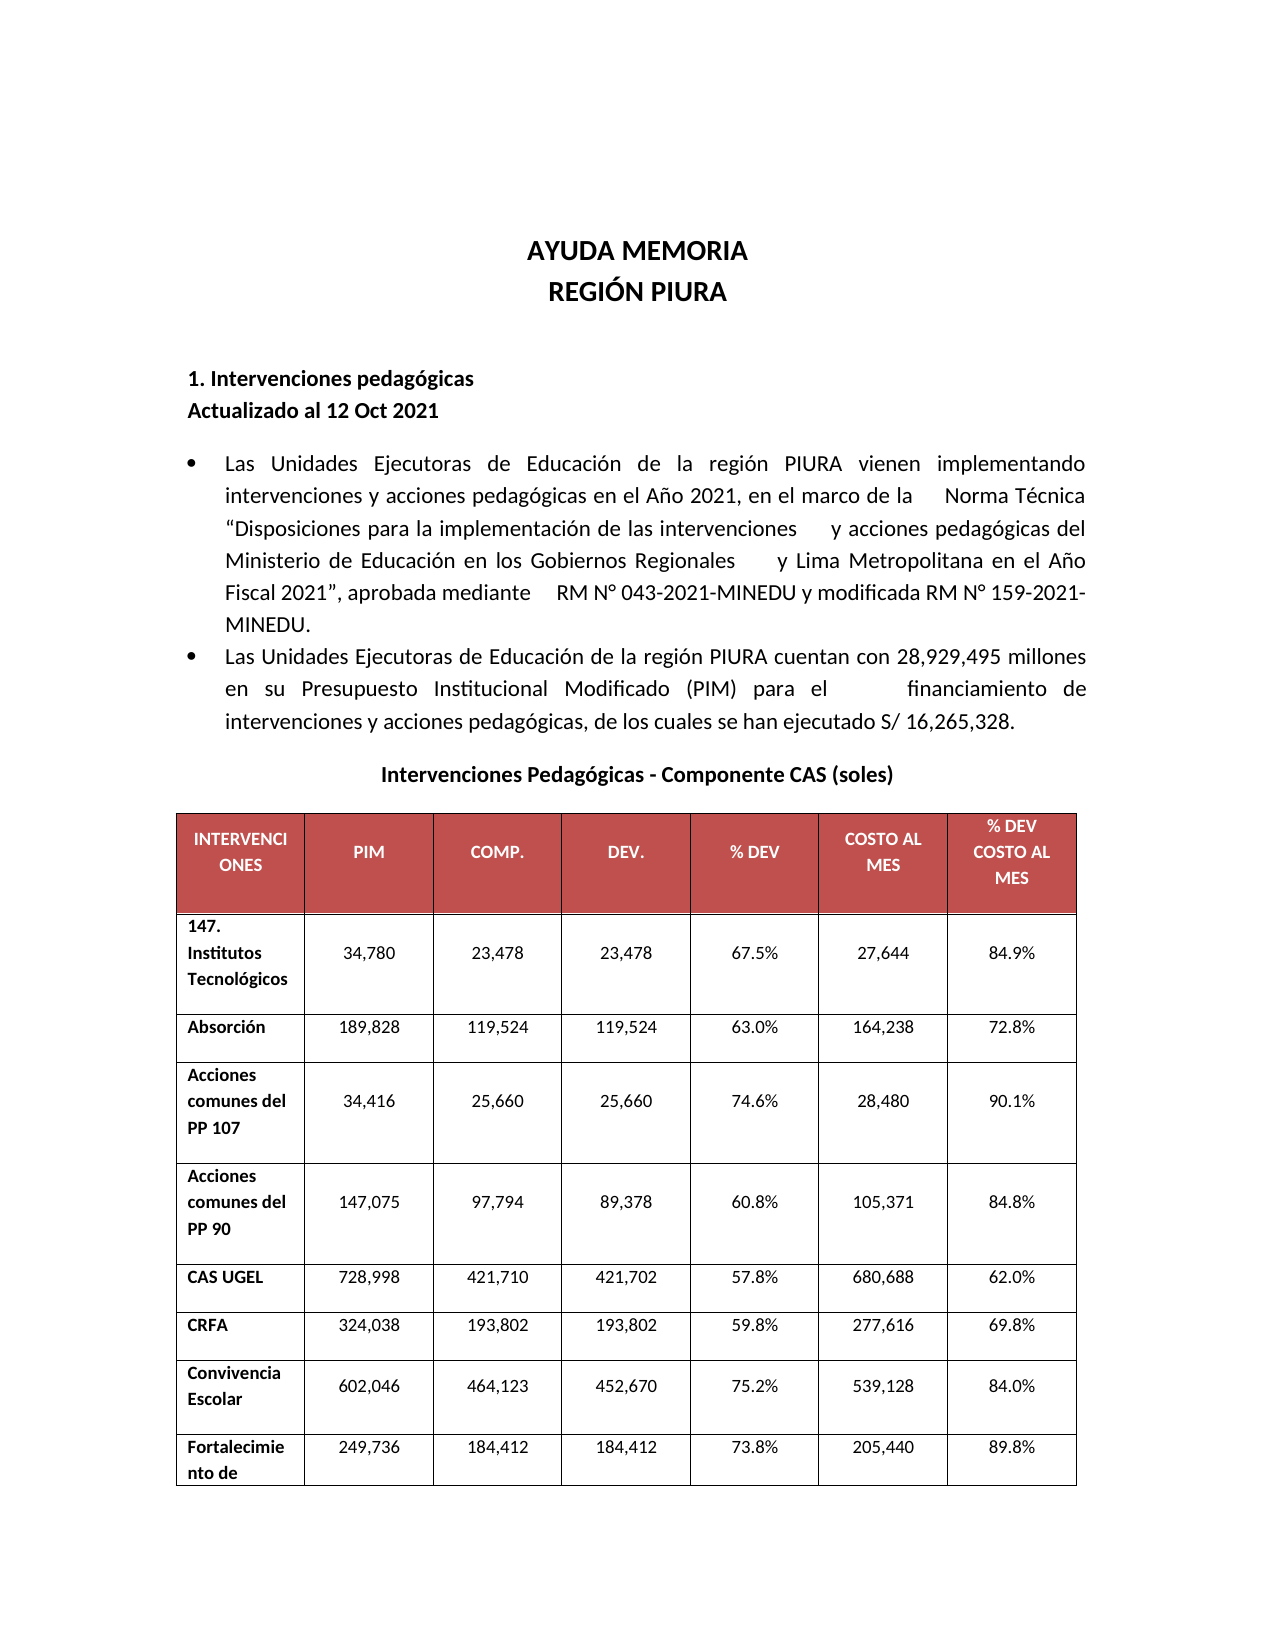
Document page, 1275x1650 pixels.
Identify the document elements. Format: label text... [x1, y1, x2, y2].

table_cell 23,478 [562, 915, 690, 1014]
table_cell 72.8% [948, 1015, 1076, 1062]
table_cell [177, 1435, 304, 1484]
table_cell 249,736 [305, 1435, 433, 1484]
list Las Unidades Ejecutoras de Educación de la región PIURA cuentan con 28,929,495 millones en su Presupuesto Institucional Modificado (PIM) para el financiamiento de intervenciones y acciones pedagógicas, de los cuales se han ejecutado S/ 16,265,328. [187, 642, 1087, 735]
table_cell 147. Institutos Tecnológicos [177, 915, 304, 1014]
table_cell 69.8% [948, 1313, 1076, 1360]
title AYUDA MEMORIA REGIÓN PIURA [187, 232, 1087, 309]
list Las Unidades Ejecutoras de Educación de la región PIURA vienen implementando intervenciones y acciones pedagógicas en el Año 2021, en el marco de la Norma Técnica “Disposiciones para la implementación de las intervenciones y acciones pedagógicas del Ministerio de Educación en los Gobiernos Regionales y Lima Metropolitana en el Año Fiscal 2021”, aprobada mediante RM N° 043-2021-MINEDU y modificada RM N° 159-2021-MINEDU. [187, 449, 1087, 638]
table_cell 421,702 [562, 1265, 690, 1312]
table_cell 147,075 [305, 1164, 433, 1264]
table_cell 193,802 [562, 1313, 690, 1360]
table_cell 602,046 [305, 1361, 433, 1434]
table_cell 28,480 [819, 1063, 947, 1163]
table_cell 27,644 [819, 915, 947, 1014]
table_cell 84.9% [948, 915, 1076, 1014]
table_cell 324,038 [305, 1313, 433, 1360]
table_cell 189,828 [305, 1015, 433, 1062]
table_cell 680,688 [819, 1265, 947, 1312]
table_cell CRFA [177, 1313, 304, 1360]
table_cell Absorción [177, 1015, 304, 1062]
table_cell 67.5% [691, 915, 818, 1014]
table_header COSTO AL MES [819, 814, 947, 913]
table_cell 57.8% [691, 1265, 818, 1312]
table_cell 62.0% [948, 1265, 1076, 1312]
table_cell 75.2% [691, 1361, 818, 1434]
table_cell 105,371 [819, 1164, 947, 1264]
table_cell 63.0% [691, 1015, 818, 1062]
table_cell 59.8% [691, 1313, 818, 1360]
table_cell 34,780 [305, 915, 433, 1014]
table_cell 25,660 [562, 1063, 690, 1163]
table_cell 84.0% [948, 1361, 1076, 1434]
table_cell 90.1% [948, 1063, 1076, 1163]
table_cell 89,378 [562, 1164, 690, 1264]
table_cell 277,616 [819, 1313, 947, 1360]
table_cell 60.8% [691, 1164, 818, 1264]
table_header PIM [305, 814, 433, 913]
table_cell 539,128 [819, 1361, 947, 1434]
table_cell 193,802 [434, 1313, 561, 1360]
table_cell 74.6% [691, 1063, 818, 1163]
subtitle 1. Intervenciones pedagógicas [187, 364, 1087, 392]
table_cell 164,238 [819, 1015, 947, 1062]
table_cell 97,794 [434, 1164, 561, 1264]
table_cell 34,416 [305, 1063, 433, 1163]
table_cell 205,440 [819, 1435, 947, 1484]
table_cell 73.8% [691, 1435, 818, 1484]
table_cell 119,524 [434, 1015, 561, 1062]
table_cell 728,998 [305, 1265, 433, 1312]
table_cell 184,412 [434, 1435, 561, 1484]
table_cell 23,478 [434, 915, 561, 1014]
text Intervenciones Pedagógicas - Componente CAS (soles) [187, 760, 1087, 788]
table_cell 84.8% [948, 1164, 1076, 1264]
table_header COMP. [434, 814, 561, 913]
table_cell 89.8% [948, 1435, 1076, 1484]
table_cell 452,670 [562, 1361, 690, 1434]
table_cell Convivencia Escolar [177, 1361, 304, 1434]
table_header DEV. [562, 814, 690, 913]
table_cell 464,123 [434, 1361, 561, 1434]
table_cell 119,524 [562, 1015, 690, 1062]
table_cell Acciones comunes del PP 107 [177, 1063, 304, 1163]
table_cell 421,710 [434, 1265, 561, 1312]
table_cell 25,660 [434, 1063, 561, 1163]
table_cell 184,412 [562, 1435, 690, 1484]
table_header INTERVENCIONES [177, 814, 304, 913]
text Actualizado al 12 Oct 2021 [187, 396, 1087, 424]
table_cell Acciones comunes del PP 90 [177, 1164, 304, 1264]
table_header % DEV [691, 814, 818, 913]
table_header % DEV COSTO AL MES [948, 814, 1076, 913]
table_cell CAS UGEL [177, 1265, 304, 1312]
